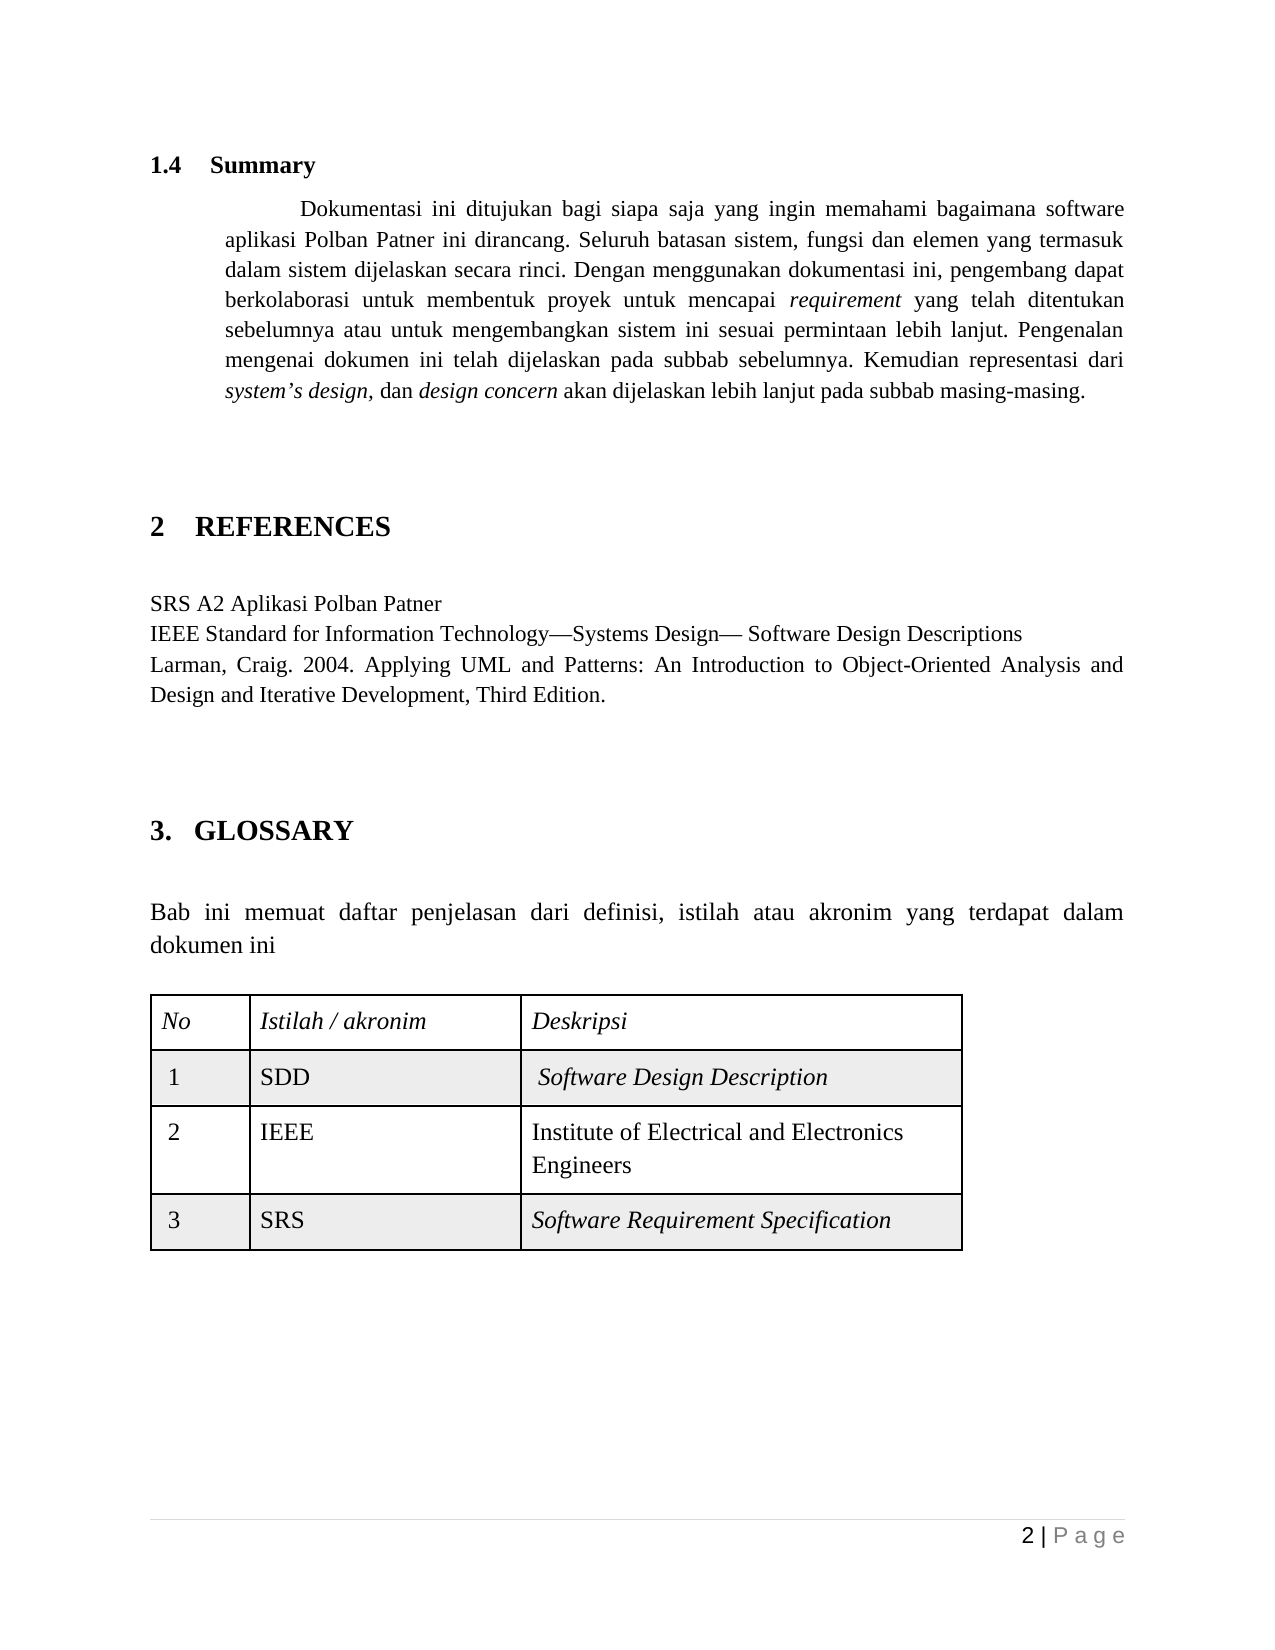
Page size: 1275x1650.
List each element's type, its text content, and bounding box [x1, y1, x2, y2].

table_cell IEEE [251, 1107, 520, 1193]
table_cell SDD [251, 1051, 520, 1104]
table_header Istilah / akronim [251, 996, 520, 1049]
text Bab ini memuat daftar penjelasan dari definisi, istilah atau akronim yang terdapat dalam dokumen ini [150, 897, 1125, 959]
subtitle REFERENCES [150, 509, 1125, 543]
table_cell Software Requirement Specification [522, 1195, 961, 1249]
text Dokumentasi ini ditujukan bagi siapa saja yang ingin memahami bagaimana software aplikasi Polban Patner ini dirancang. Seluruh batasan sistem, fungsi dan elemen yang termasuk dalam sistem dijelaskan secara rinci. Dengan menggunakan dokumentasi ini, pengembang dapat berkolaborasi untuk membentuk proyek untuk mencapai requirement yang telah ditentukan sebelumnya atau untuk mengembangkan sistem ini sesuai permintaan lebih lanjut. Pengenalan mengenai dokumen ini telah dijelaskan pada subbab sebelumnya. Kemudian representasi dari system’s design, dan design concern akan dijelaskan lebih lanjut pada subbab masing-masing. [225, 196, 1125, 403]
table_cell 1 [152, 1051, 249, 1104]
table_cell 3 [152, 1195, 249, 1249]
table_cell SRS [251, 1195, 520, 1249]
subtitle 3. GLOSSARY [150, 813, 1125, 847]
table_cell Software Design Description [522, 1051, 961, 1104]
table_header No [152, 996, 249, 1049]
text Larman, Craig. 2004. Applying UML and Patterns: An Introduction to Object-Oriented Analysis and Design and Iterative Development, Third Edition. [150, 651, 1125, 707]
table_cell Institute of Electrical and Electronics Engineers [522, 1107, 961, 1193]
text SRS A2 Aplikasi Polban Patner [150, 590, 1125, 617]
table_cell 2 [152, 1107, 249, 1193]
subtitle Summary [150, 150, 1125, 179]
text IEEE Standard for Information Technology—Systems Design— Software Design Descriptions [150, 621, 1125, 647]
table_header Deskripsi [522, 996, 961, 1049]
